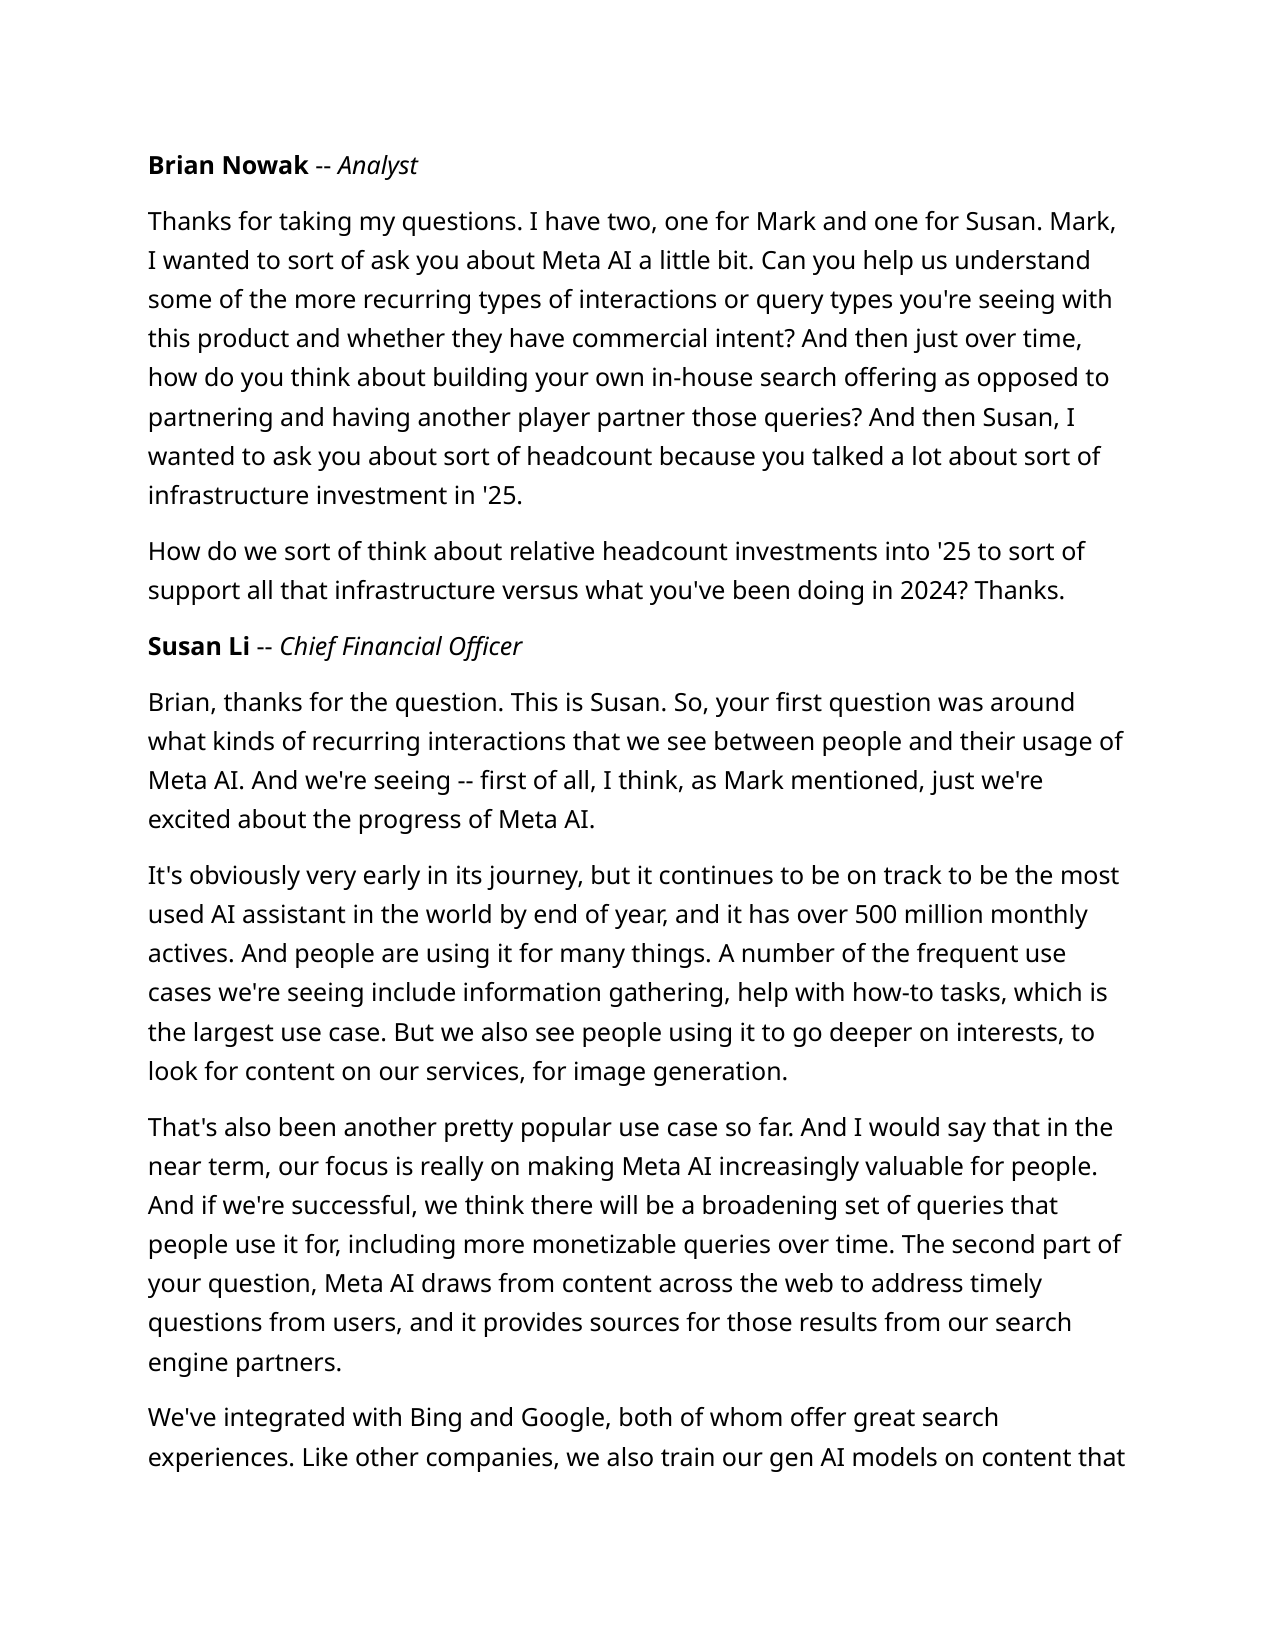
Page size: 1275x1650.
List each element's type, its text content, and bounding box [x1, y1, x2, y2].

text Susan Li -- Chief Financial Officer [148, 628, 1127, 662]
text That's also been another pretty popular use case so far. And I would say that in the near term, our focus is really on making Meta AI increasingly valuable for people. And if we're successful, we think there will be a broadening set of queries that people use it for, including more monetizable queries over time. The second part of your question, Meta AI draws from content across the web to address timely questions from users, and it provides sources for those results from our search engine partners. [148, 1109, 1127, 1378]
text Brian, thanks for the question. This is Susan. So, your first question was around what kinds of recurring interactions that we see between people and their usage of Meta AI. And we're seeing -- first of all, I think, as Mark mentioned, just we're excited about the progress of Meta AI. [148, 684, 1127, 836]
text It's obviously very early in its journey, but it continues to be on track to be the most used AI assistant in the world by end of year, and it has over 500 million monthly actives. And people are using it for many things. A number of the frequent use cases we're seeing include information gathering, help with how-to tasks, which is the largest use case. But we also see people using it to go deeper on interests, to look for content on our services, for image generation. [148, 858, 1127, 1087]
text How do we sort of think about relative headcount investments into '25 to sort of support all that infrastructure versus what you've been doing in 2024? Thanks. [148, 533, 1127, 607]
text Thanks for taking my questions. I have two, one for Mark and one for Susan. Mark, I wanted to sort of ask you about Meta AI a little bit. Can you help us understand some of the more recurring types of interactions or query types you're seeing with this product and whether they have commercial intent? And then just over time, how do you think about building your own in-house search offering as opposed to partnering and having another player partner those queries? And then Susan, I wanted to ask you about sort of headcount because you talked a lot about sort of infrastructure investment in '25. [148, 203, 1127, 512]
text Brian Nowak -- Analyst [148, 148, 1127, 182]
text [148, 1400, 1127, 1473]
